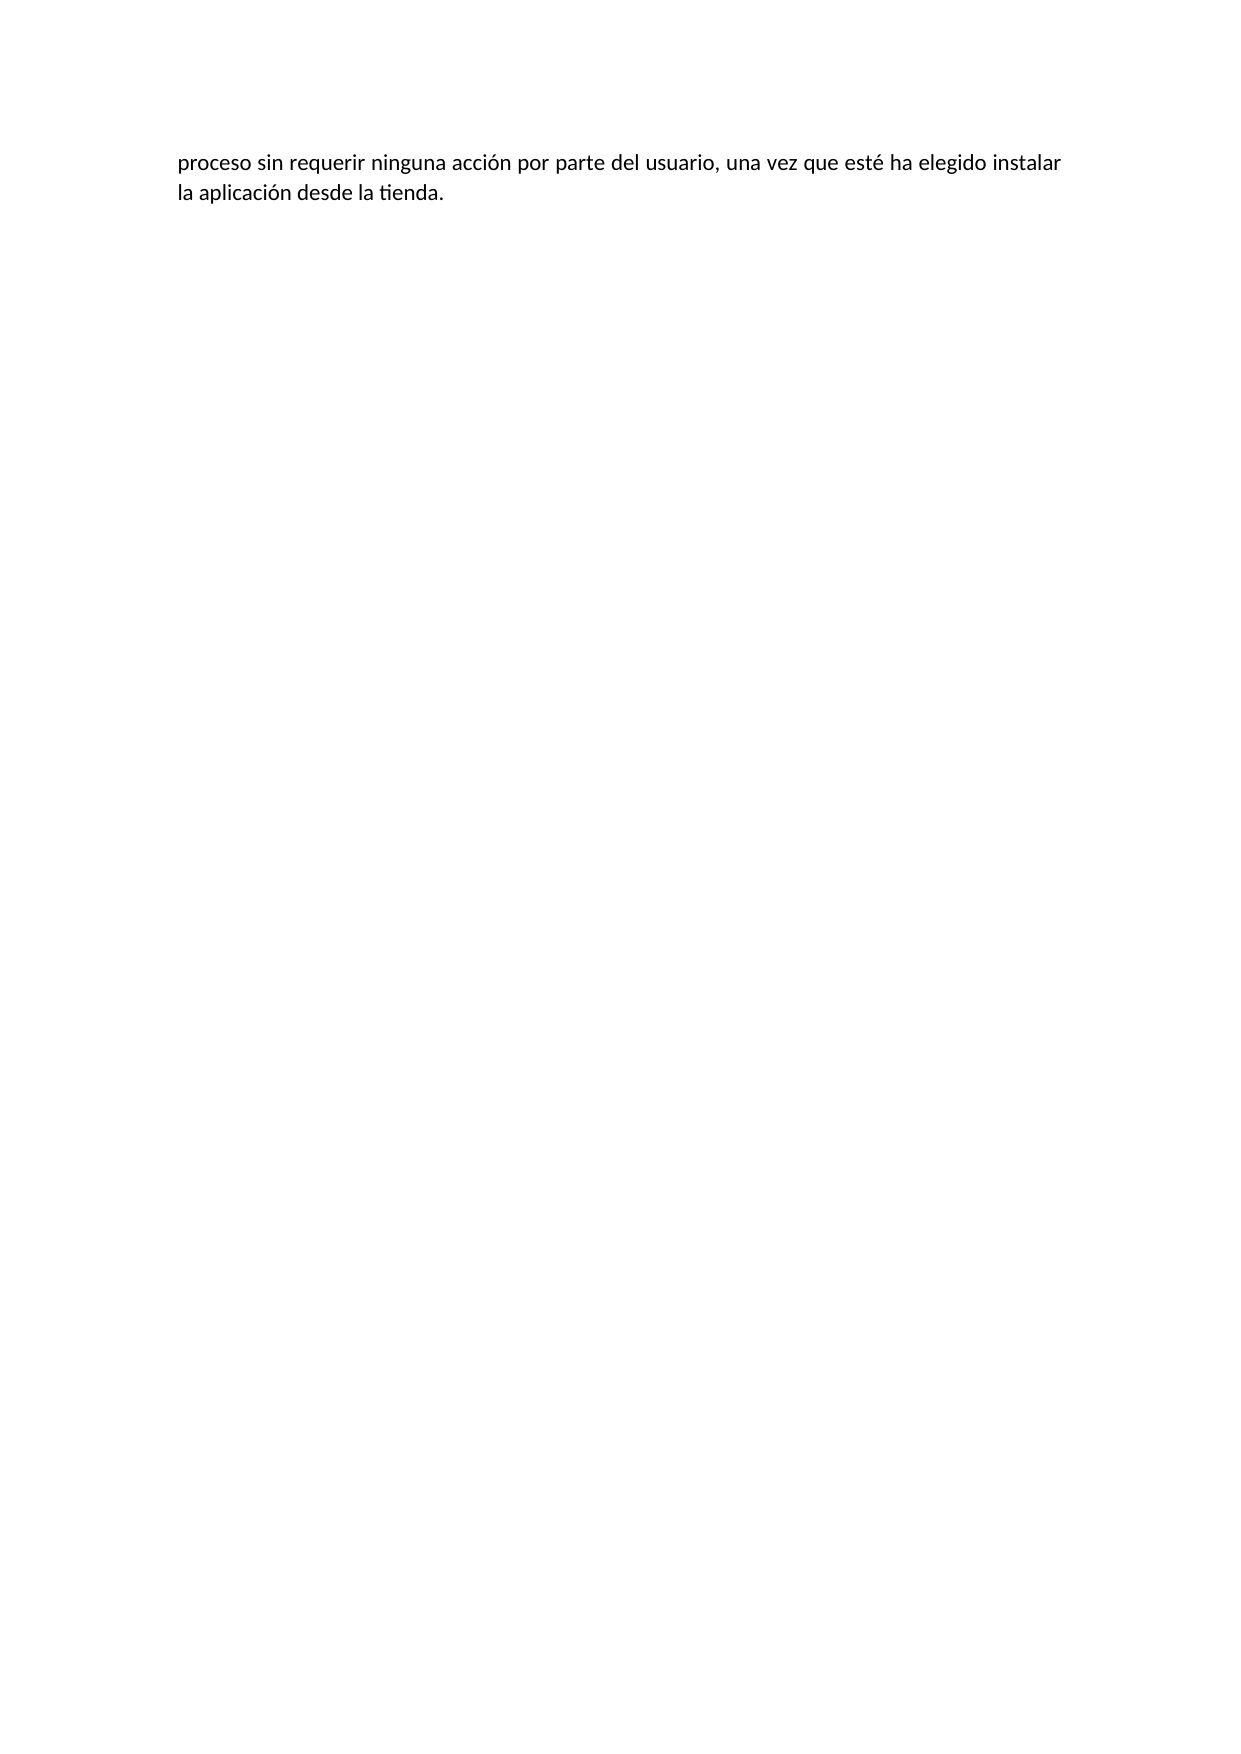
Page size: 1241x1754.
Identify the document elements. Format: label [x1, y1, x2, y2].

text [177, 148, 1063, 206]
